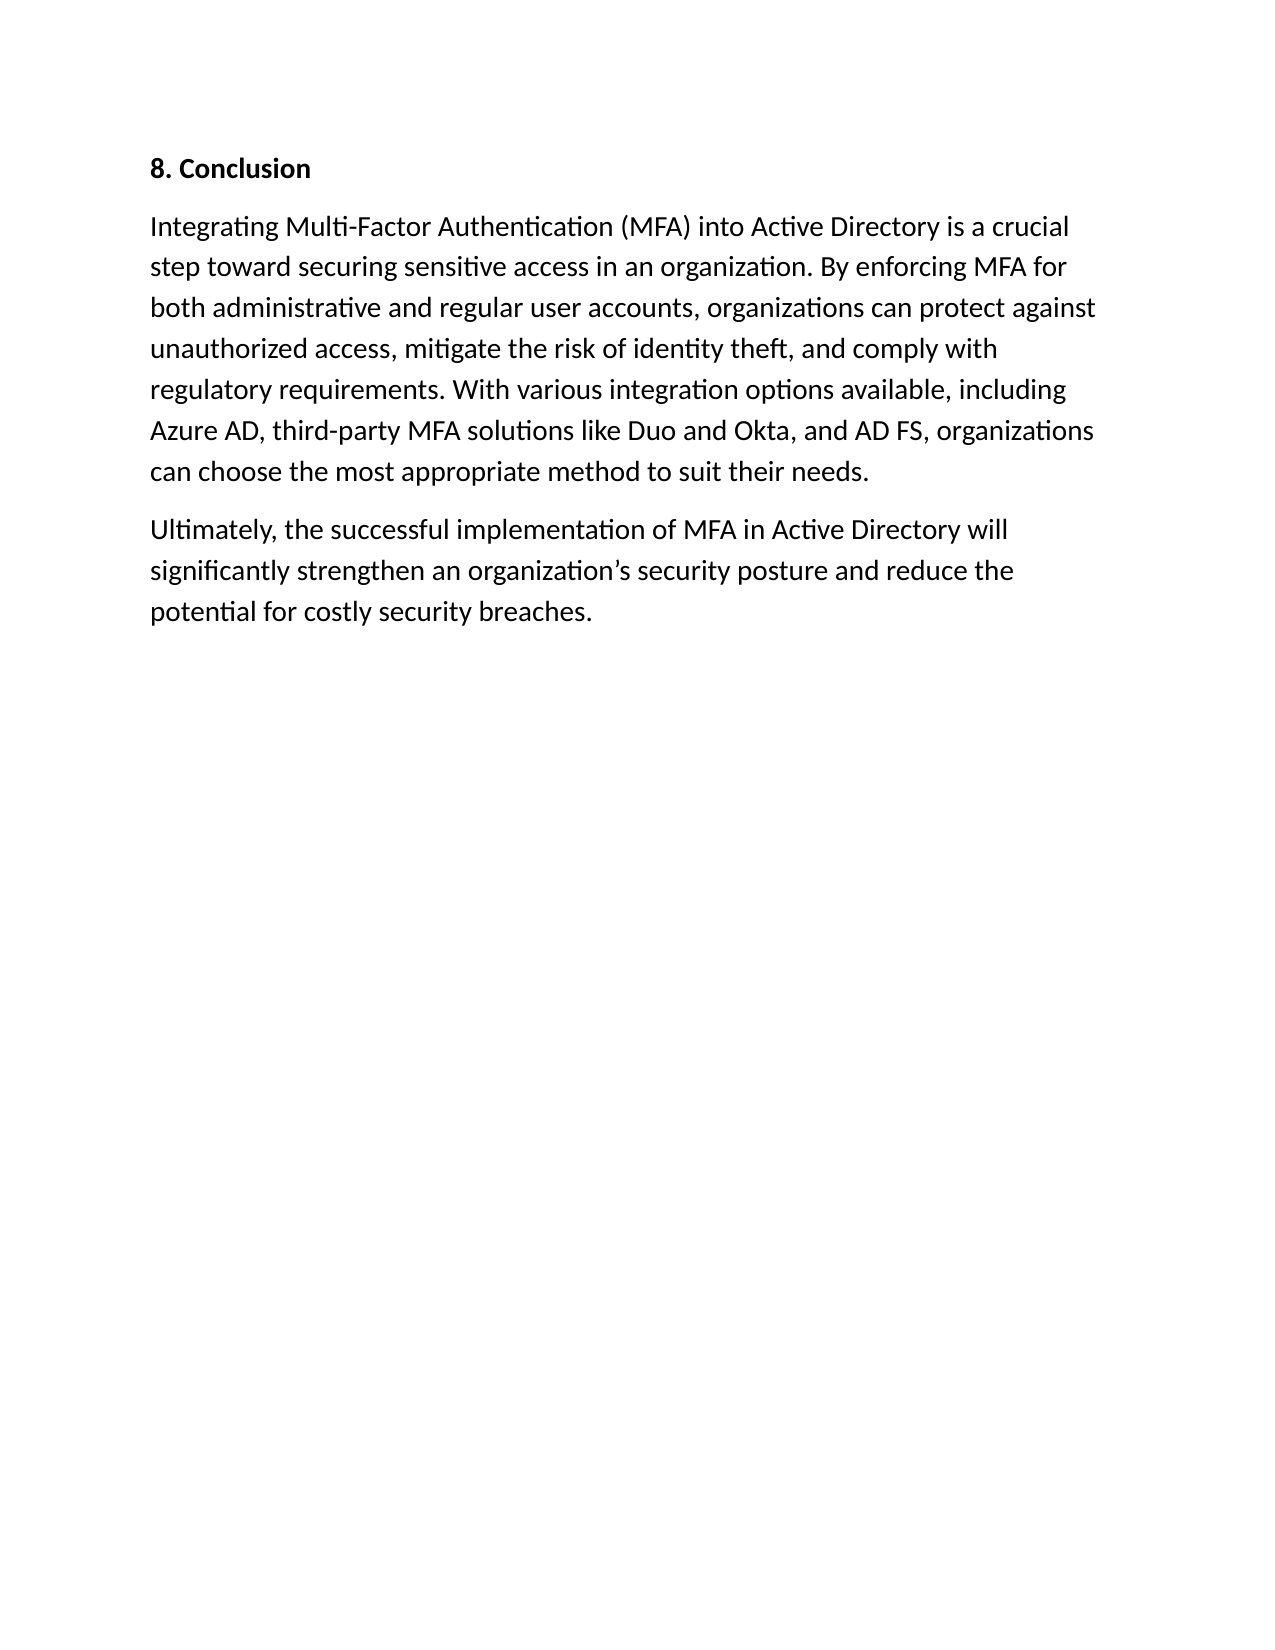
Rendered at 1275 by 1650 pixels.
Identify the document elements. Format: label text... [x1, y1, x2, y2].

text Ultimately, the successful implementation of MFA in Active Directory will significantly strengthen an organization’s security posture and reduce the potential for costly security breaches. [150, 511, 1125, 628]
text Integrating Multi-Factor Authentication (MFA) into Active Directory is a crucial step toward securing sensitive access in an organization. By enforcing MFA for both administrative and regular user accounts, organizations can protect against unauthorized access, mitigate the risk of identity theft, and comply with regulatory requirements. With various integration options available, including Azure AD, third-party MFA solutions like Duo and Okta, and AD FS, organizations can choose the most appropriate method to suit their needs. [150, 208, 1125, 489]
text 8. Conclusion [150, 150, 1125, 186]
